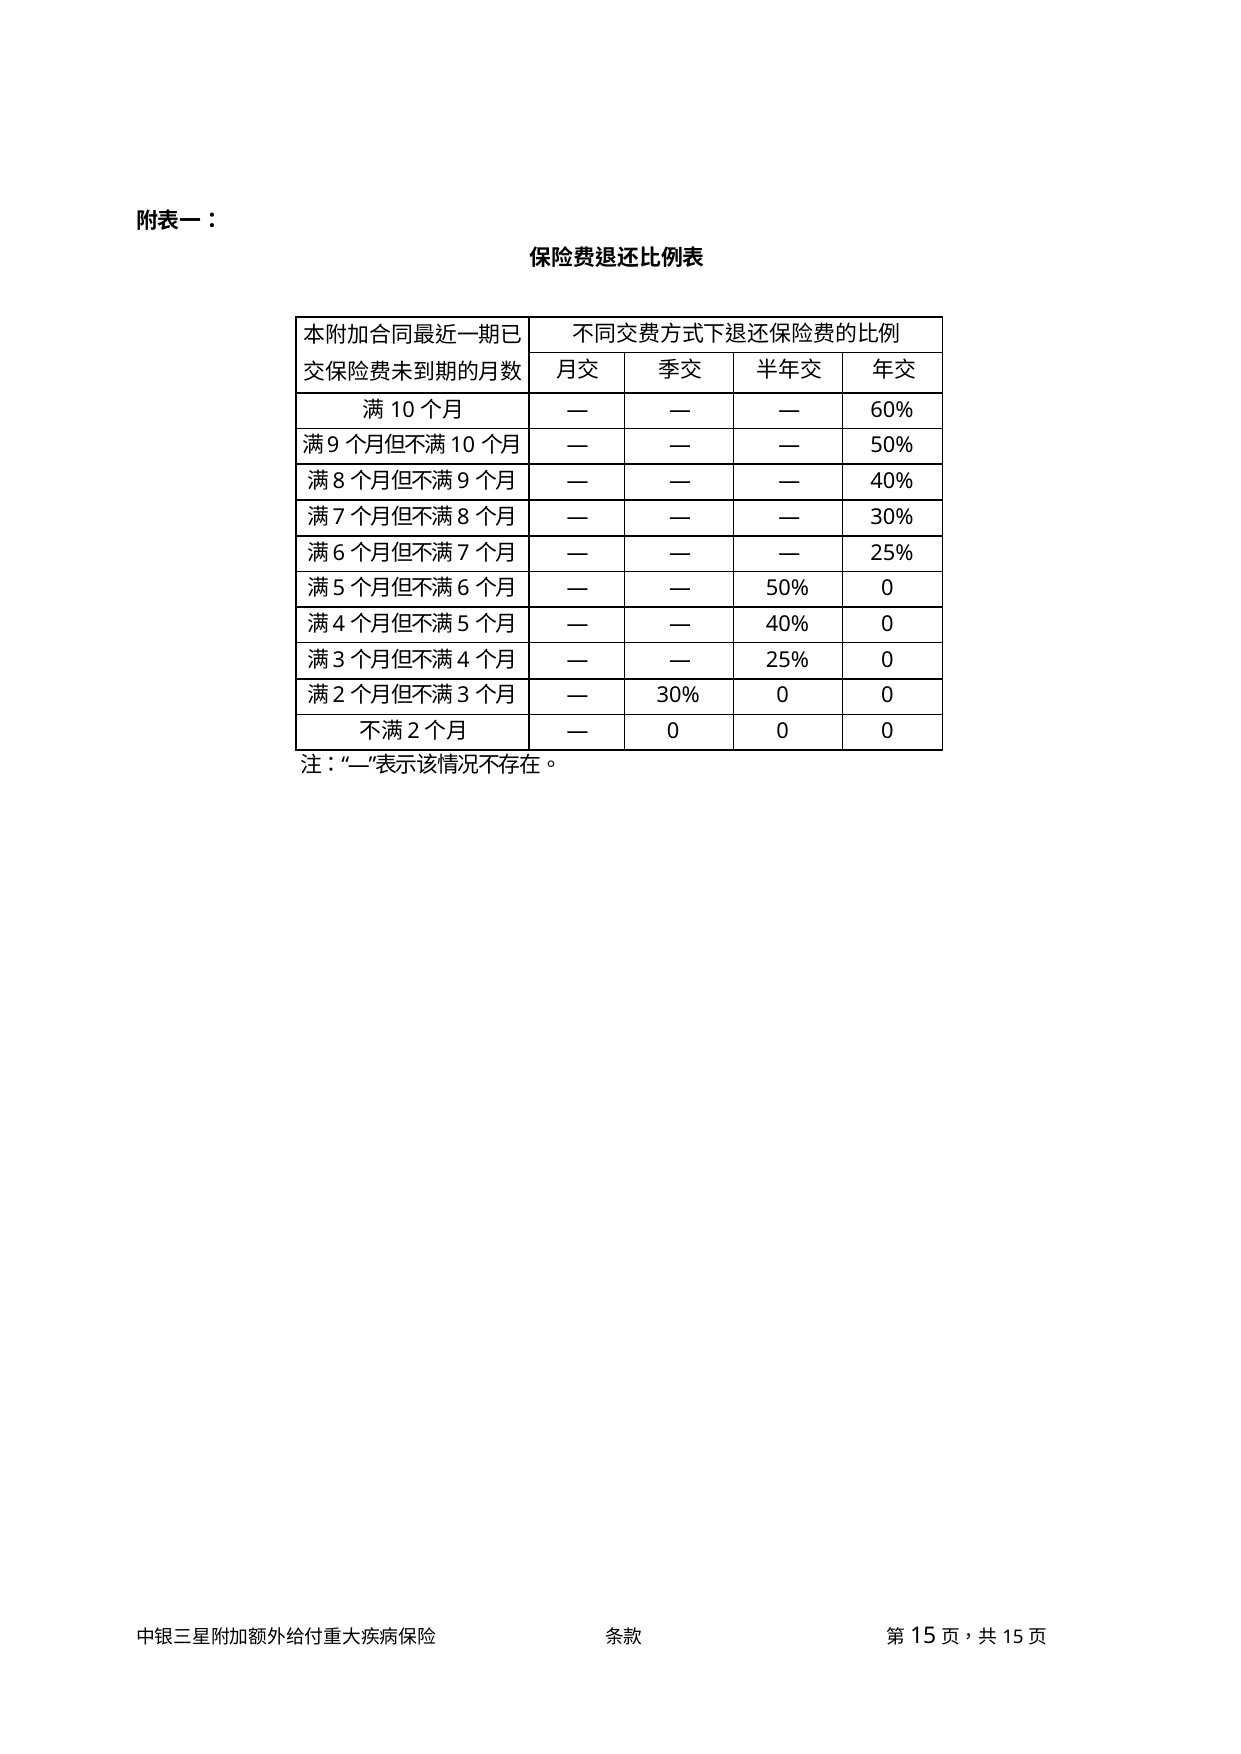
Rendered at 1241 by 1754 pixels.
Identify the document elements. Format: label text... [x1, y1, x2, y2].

table_cell 25% [734, 643, 842, 678]
table_cell 0 [843, 643, 942, 678]
table_cell — [625, 572, 733, 606]
table_cell 0 [843, 608, 942, 642]
text 保险费退还比例表 [527, 242, 707, 272]
table_cell 满 8 个月但不满 9 个月 [297, 465, 528, 499]
table_cell — [530, 394, 624, 428]
table_cell 满 4 个月但不满 5 个月 [297, 608, 528, 642]
table_cell 满 7 个月但不满 8 个月 [297, 501, 528, 535]
table_cell — [625, 608, 733, 642]
table_cell 40% [734, 608, 842, 642]
table_cell — [734, 394, 842, 428]
table_cell 半年交 [734, 353, 842, 392]
table_cell 60% [843, 394, 942, 428]
table_cell 满 2 个月但不满 3 个月 [297, 680, 528, 713]
table_cell 0 [734, 680, 842, 713]
table_cell — [530, 429, 624, 463]
table_cell 0 [843, 715, 942, 749]
table_cell — [734, 465, 842, 499]
table_cell — [625, 537, 733, 571]
table_cell 0 [625, 715, 733, 749]
table_cell — [625, 429, 733, 463]
table_cell 50% [843, 429, 942, 463]
table_cell 季交 [625, 353, 733, 392]
table_cell — [734, 501, 842, 535]
text 注：“—”表示该情况不存在。 [300, 751, 1067, 778]
table_header 不同交费方式下退还保险费的比例 [530, 318, 942, 352]
table_cell 0 [843, 572, 942, 606]
table_cell 满 3 个月但不满 4 个月 [297, 643, 528, 678]
table_cell 年交 [843, 353, 942, 392]
table_cell 25% [843, 537, 942, 571]
table_cell — [530, 715, 624, 749]
table_cell 满 9 个月但不满 10 个月 [297, 429, 528, 463]
table_cell — [625, 465, 733, 499]
table_cell — [625, 394, 733, 428]
table_header 本附加合同最近一期已交保险费未到期的月数 [297, 318, 528, 392]
table_cell — [530, 572, 624, 606]
table_cell 0 [843, 680, 942, 713]
table_cell 0 [734, 715, 842, 749]
table_cell 30% [843, 501, 942, 535]
table_cell — [530, 537, 624, 571]
table_cell 不满2个月 [297, 715, 528, 749]
table_cell — [625, 643, 733, 678]
table_cell 50% [734, 572, 842, 606]
subtitle 附表一： [136, 205, 1067, 235]
table_cell — [530, 680, 624, 713]
table_cell 月交 [530, 353, 624, 392]
table_cell — [530, 501, 624, 535]
table_cell — [530, 465, 624, 499]
table_cell — [625, 501, 733, 535]
table_cell 满 6 个月但不满 7 个月 [297, 537, 528, 571]
table_cell — [530, 608, 624, 642]
table_cell — [734, 429, 842, 463]
table_cell — [734, 537, 842, 571]
table_cell 30% [625, 680, 733, 713]
table_cell — [530, 643, 624, 678]
table_cell 满 10 个月 [297, 394, 528, 428]
table_cell 40% [843, 465, 942, 499]
table_cell 满 5 个月但不满 6 个月 [297, 572, 528, 606]
